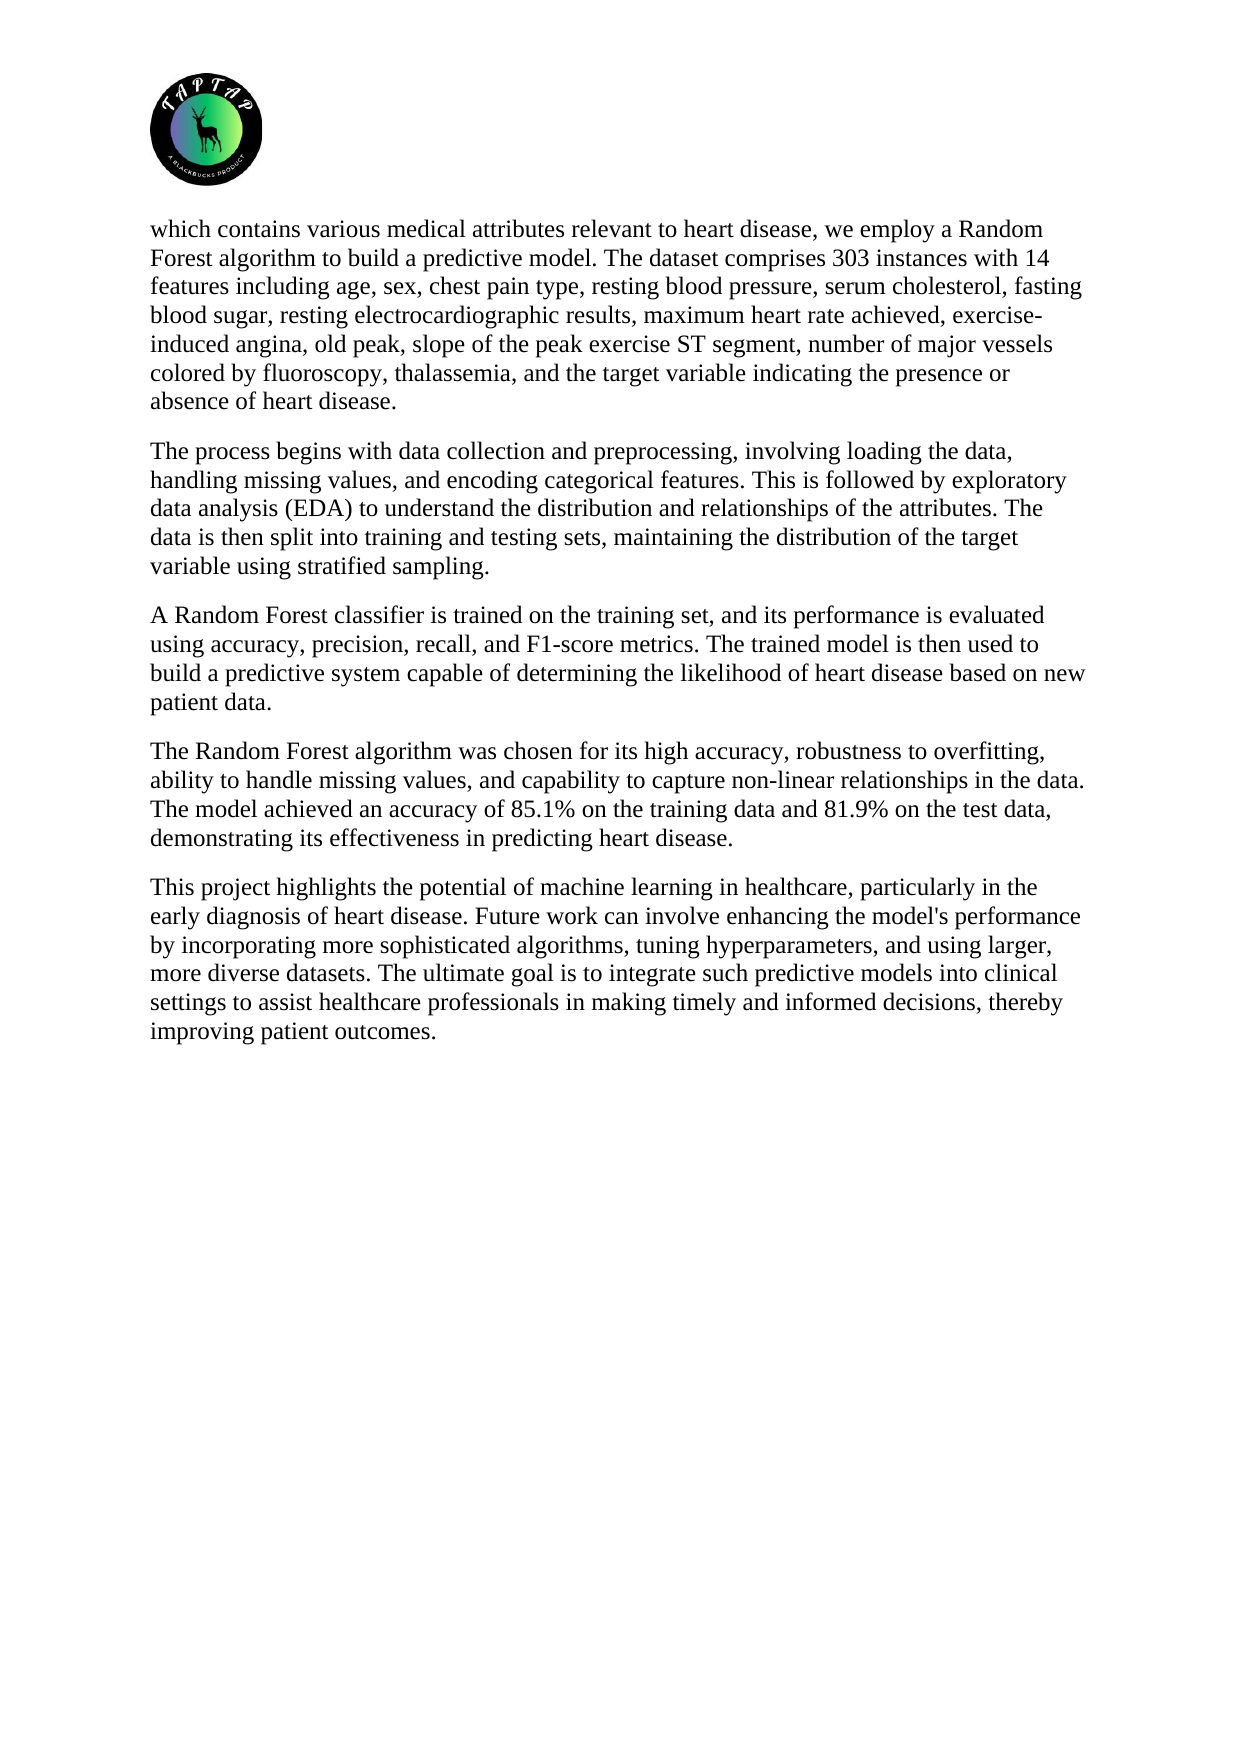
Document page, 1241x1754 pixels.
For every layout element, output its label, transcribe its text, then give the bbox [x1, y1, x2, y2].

text A Random Forest classifier is trained on the training set, and its performance is evaluated using accuracy, precision, recall, and F1-score metrics. The trained model is then used to build a predictive system capable of determining the likelihood of heart disease based on new patient data. [150, 601, 1090, 716]
text The Random Forest algorithm was chosen for its high accuracy, robustness to overfitting, ability to handle missing values, and capability to capture non-linear relationships in the data. The model achieved an accuracy of 85.1% on the training data and 81.9% on the test data, demonstrating its effectiveness in predicting heart disease. [150, 736, 1090, 851]
picture [150, 73, 263, 186]
text The process begins with data collection and preprocessing, involving loading the data, handling missing values, and encoding categorical features. This is followed by exploratory data analysis (EDA) to understand the distribution and relationships of the attributes. The data is then split into training and testing sets, maintaining the distribution of the target variable using stratified sampling. [150, 436, 1090, 580]
text This project highlights the potential of machine learning in healthcare, particularly in the early diagnosis of heart disease. Future work can involve enhancing the model's performance by incorporating more sophisticated algorithms, tuning hyperparameters, and using larger, more diverse datasets. The ultimate goal is to integrate such predictive models into clinical settings to assist healthcare professionals in making timely and informed decisions, thereby improving patient outcomes. [150, 872, 1090, 1045]
